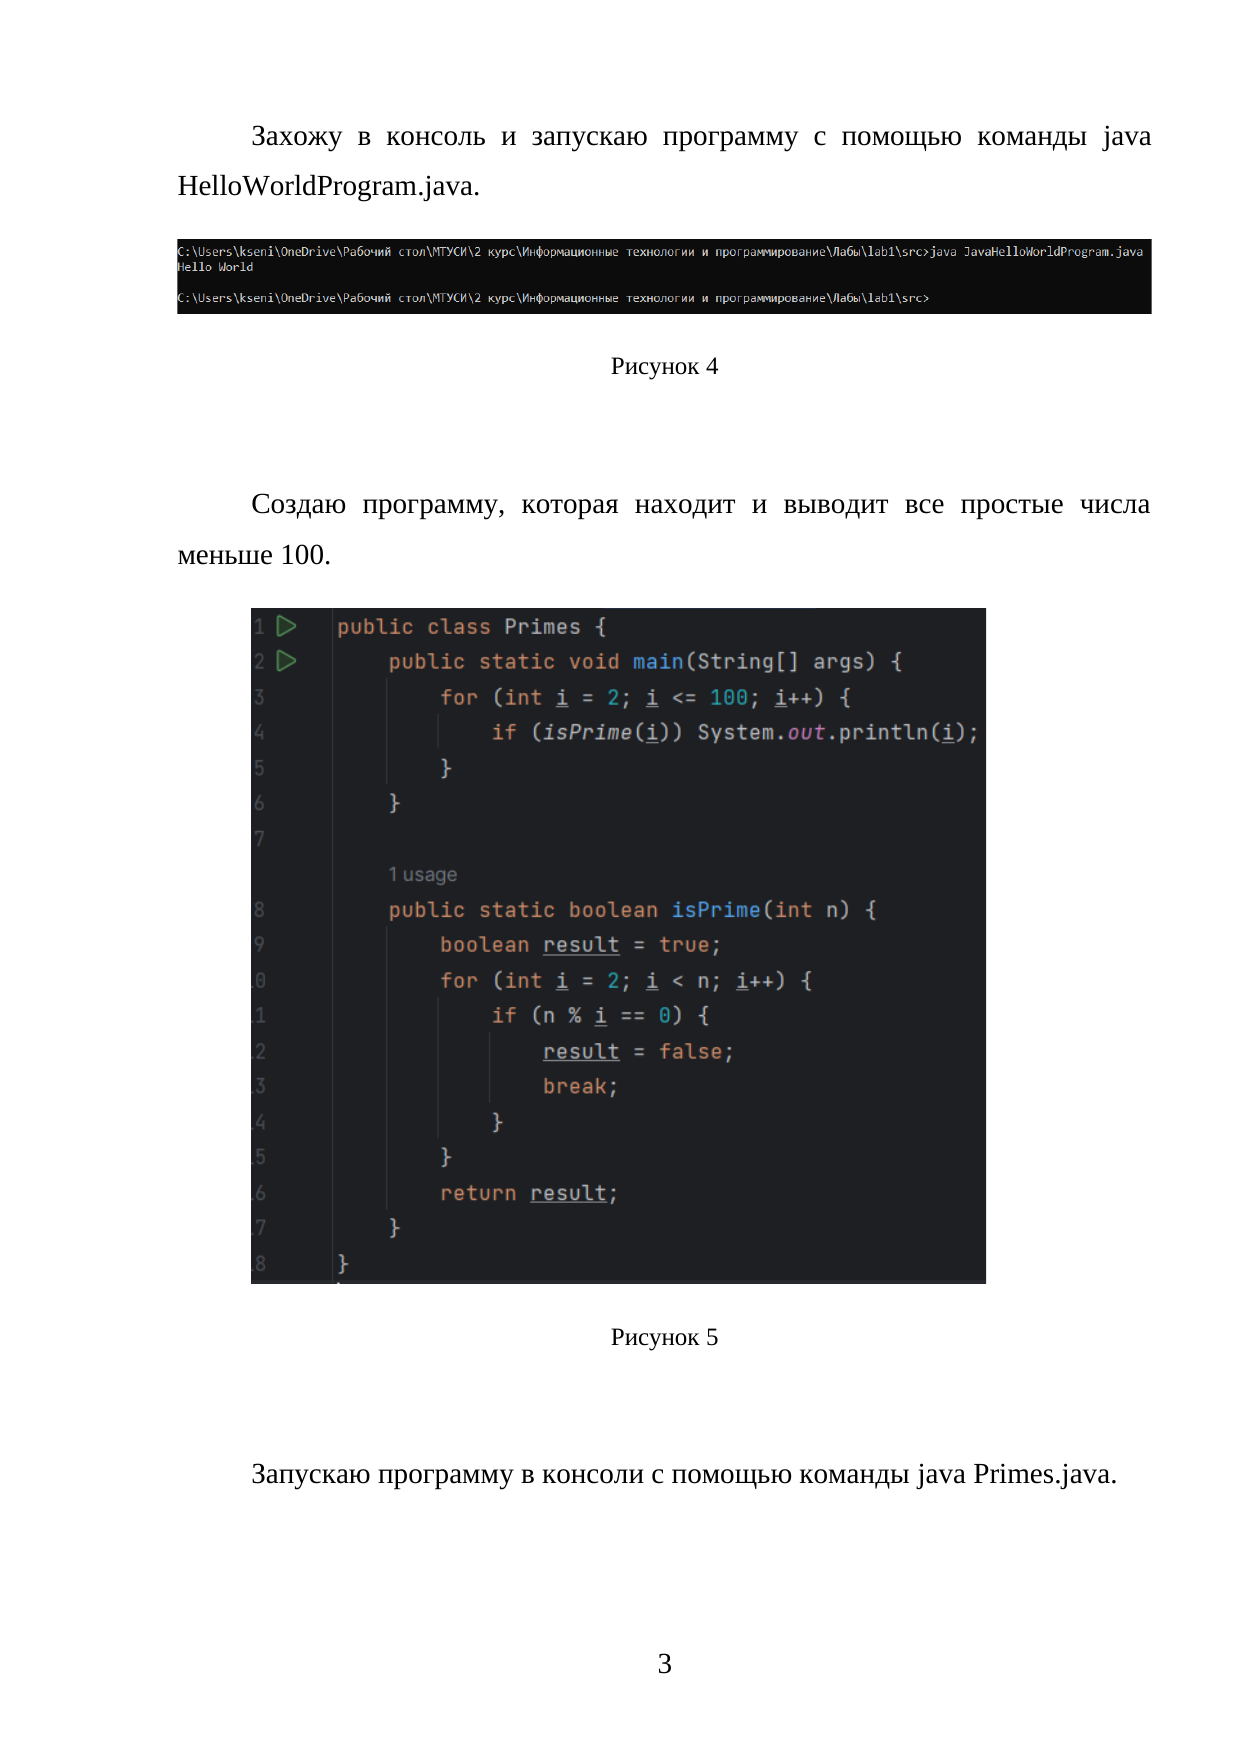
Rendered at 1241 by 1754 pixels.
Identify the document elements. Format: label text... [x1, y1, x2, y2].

text Рисунок 4 [177, 351, 1152, 380]
text Захожу в консоль и запускаю программу с помощью команды java HelloWorldProgram.java. [177, 118, 1152, 202]
picture [251, 608, 987, 1284]
text Рисунок 5 [177, 1322, 1152, 1350]
text Запускаю программу в консоли с помощью команды java Primes.java. [177, 1457, 1152, 1490]
picture [177, 239, 1152, 314]
text Создаю программу, которая находит и выводит все простые числа меньше 100. [177, 487, 1152, 570]
